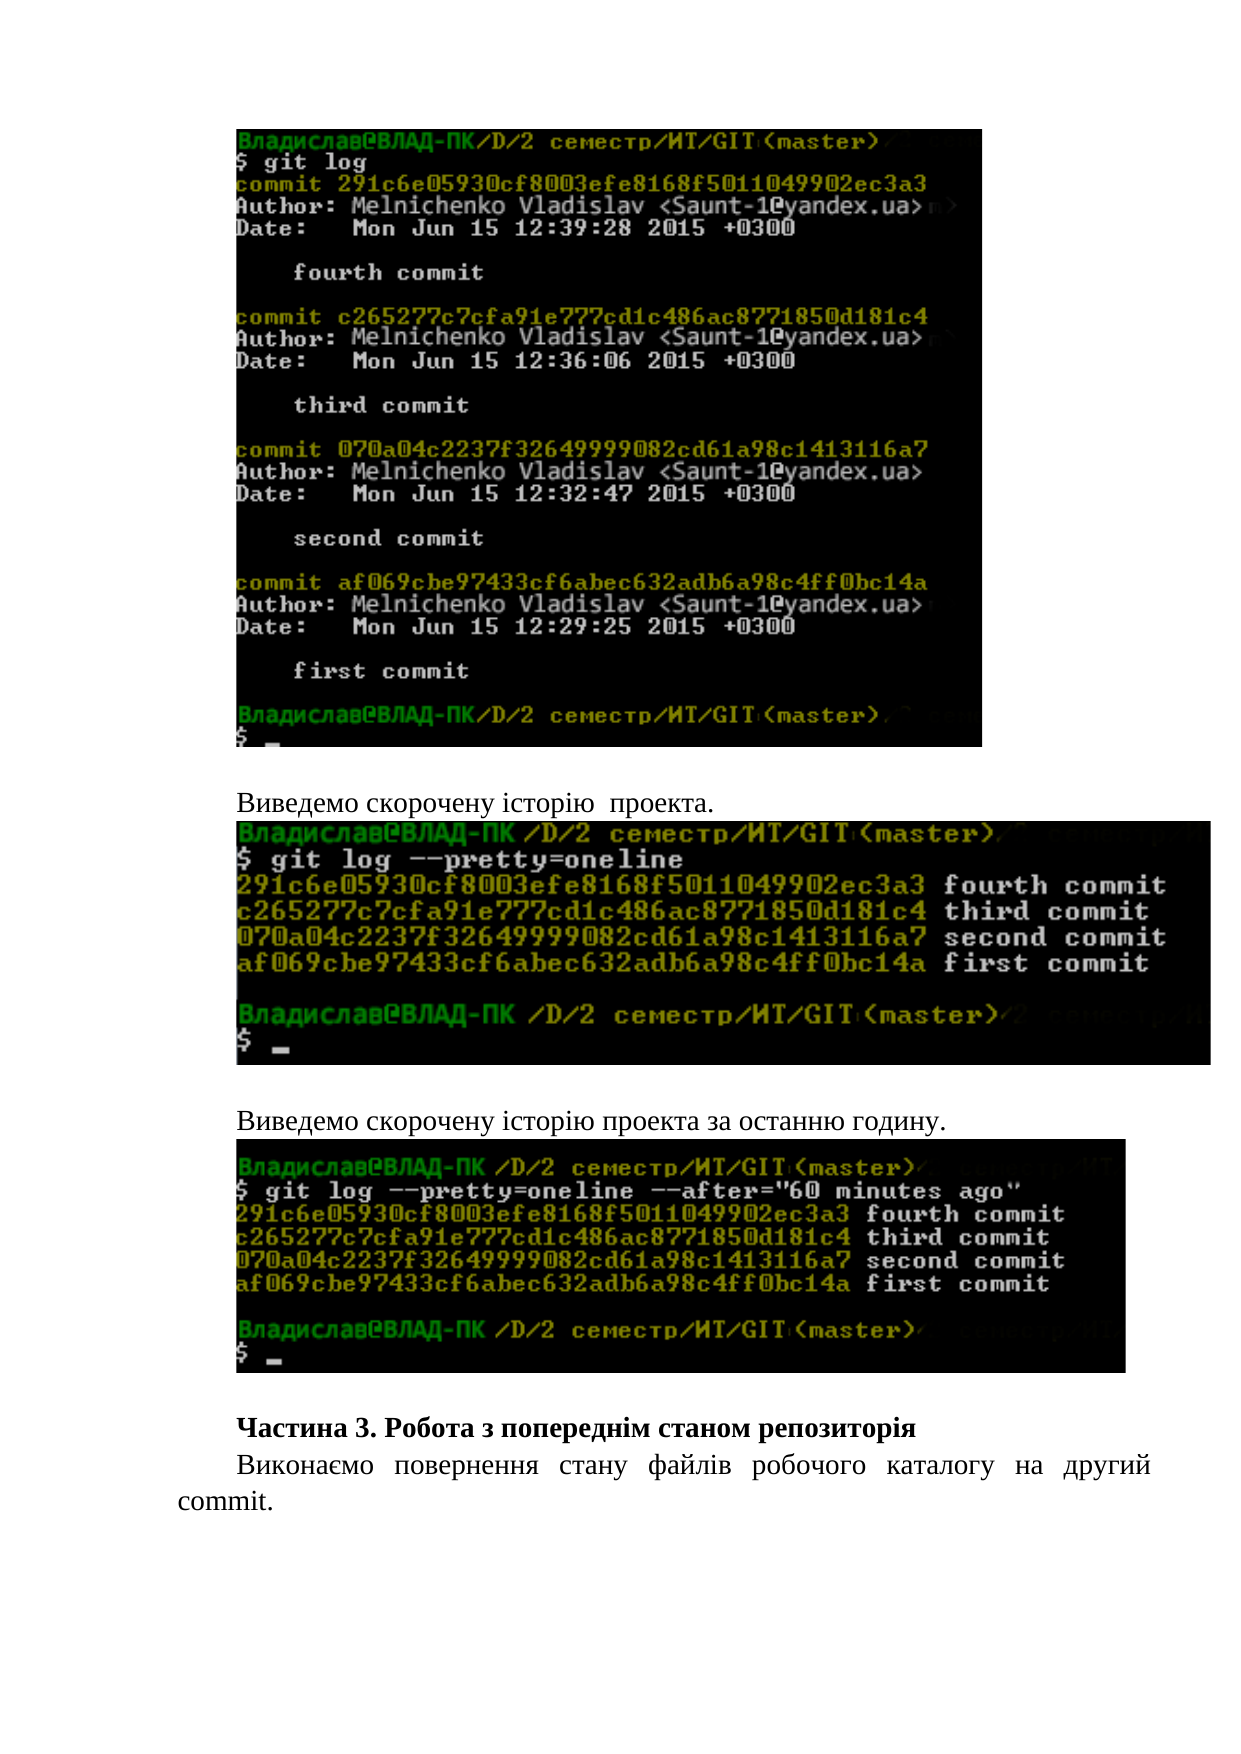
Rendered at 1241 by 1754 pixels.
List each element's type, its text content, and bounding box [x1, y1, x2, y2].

picture [236, 821, 1211, 1065]
list Частина 3. Робота з попереднім станом репозиторія [177, 1411, 1152, 1444]
list Виведемо скорочену історію проекта за останню годину. [177, 1103, 1152, 1137]
picture [236, 1139, 1126, 1373]
list Виведемо скорочену історію проекта. [177, 785, 1152, 819]
list Виконаємо повернення стану файлів робочого каталогу на другий commit. [177, 1447, 1152, 1516]
picture [236, 129, 983, 747]
